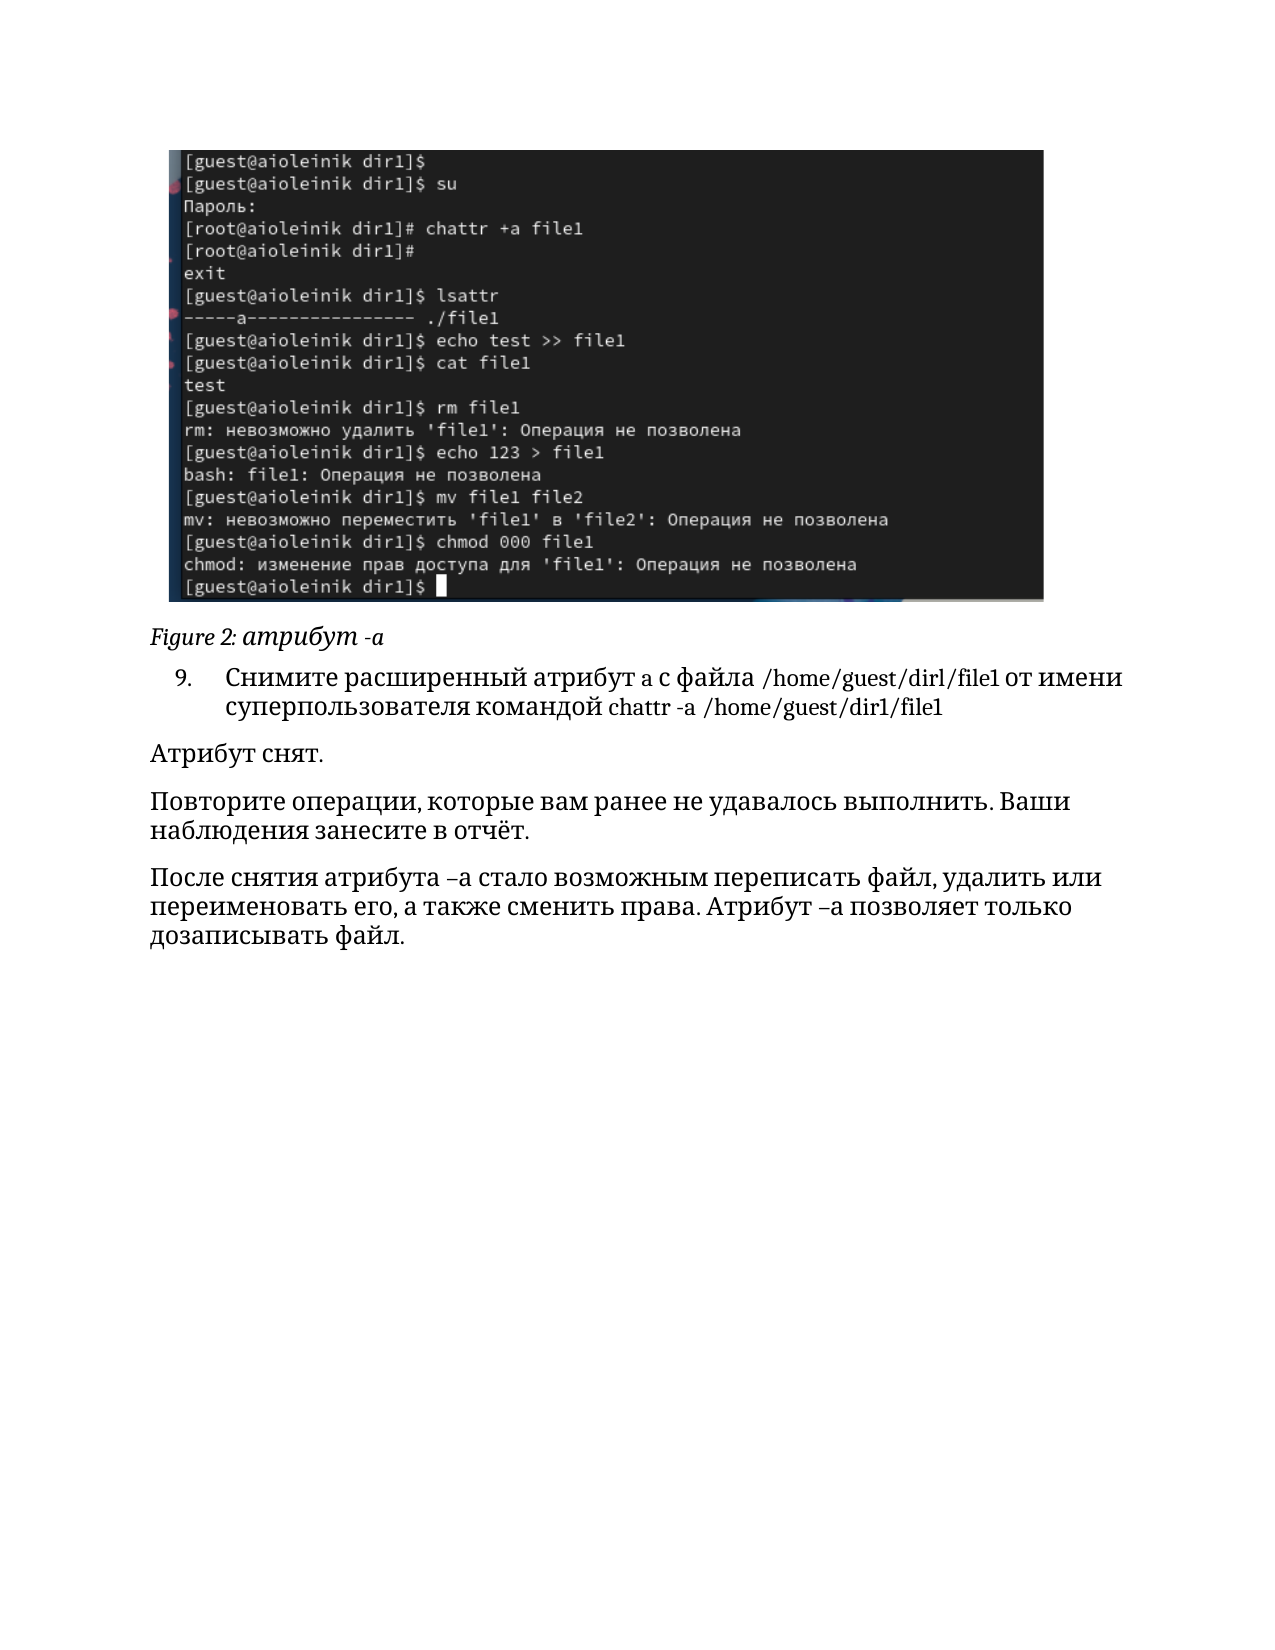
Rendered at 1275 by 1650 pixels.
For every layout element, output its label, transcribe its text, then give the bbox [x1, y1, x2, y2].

text Повторите операции, которые вам ранее не удавалось выполнить. Ваши наблюдения занесите в отчёт. [150, 788, 1125, 845]
text Figure 2: атрибут -a [150, 623, 1125, 652]
list Снимите расширенный атрибут a с файла /home/guest/dirl/file1 от имени суперпользователя командой chattr -a /home/guest/dir1/file1 [175, 664, 1125, 722]
picture [168, 150, 1044, 602]
text Атрибут снят. [150, 740, 1125, 769]
text После снятия атрибута –а стало возможным переписать файл, удалить или переименовать его, а также сменить права. Атрибут –а позволяет только дозаписывать файл. [150, 864, 1125, 950]
